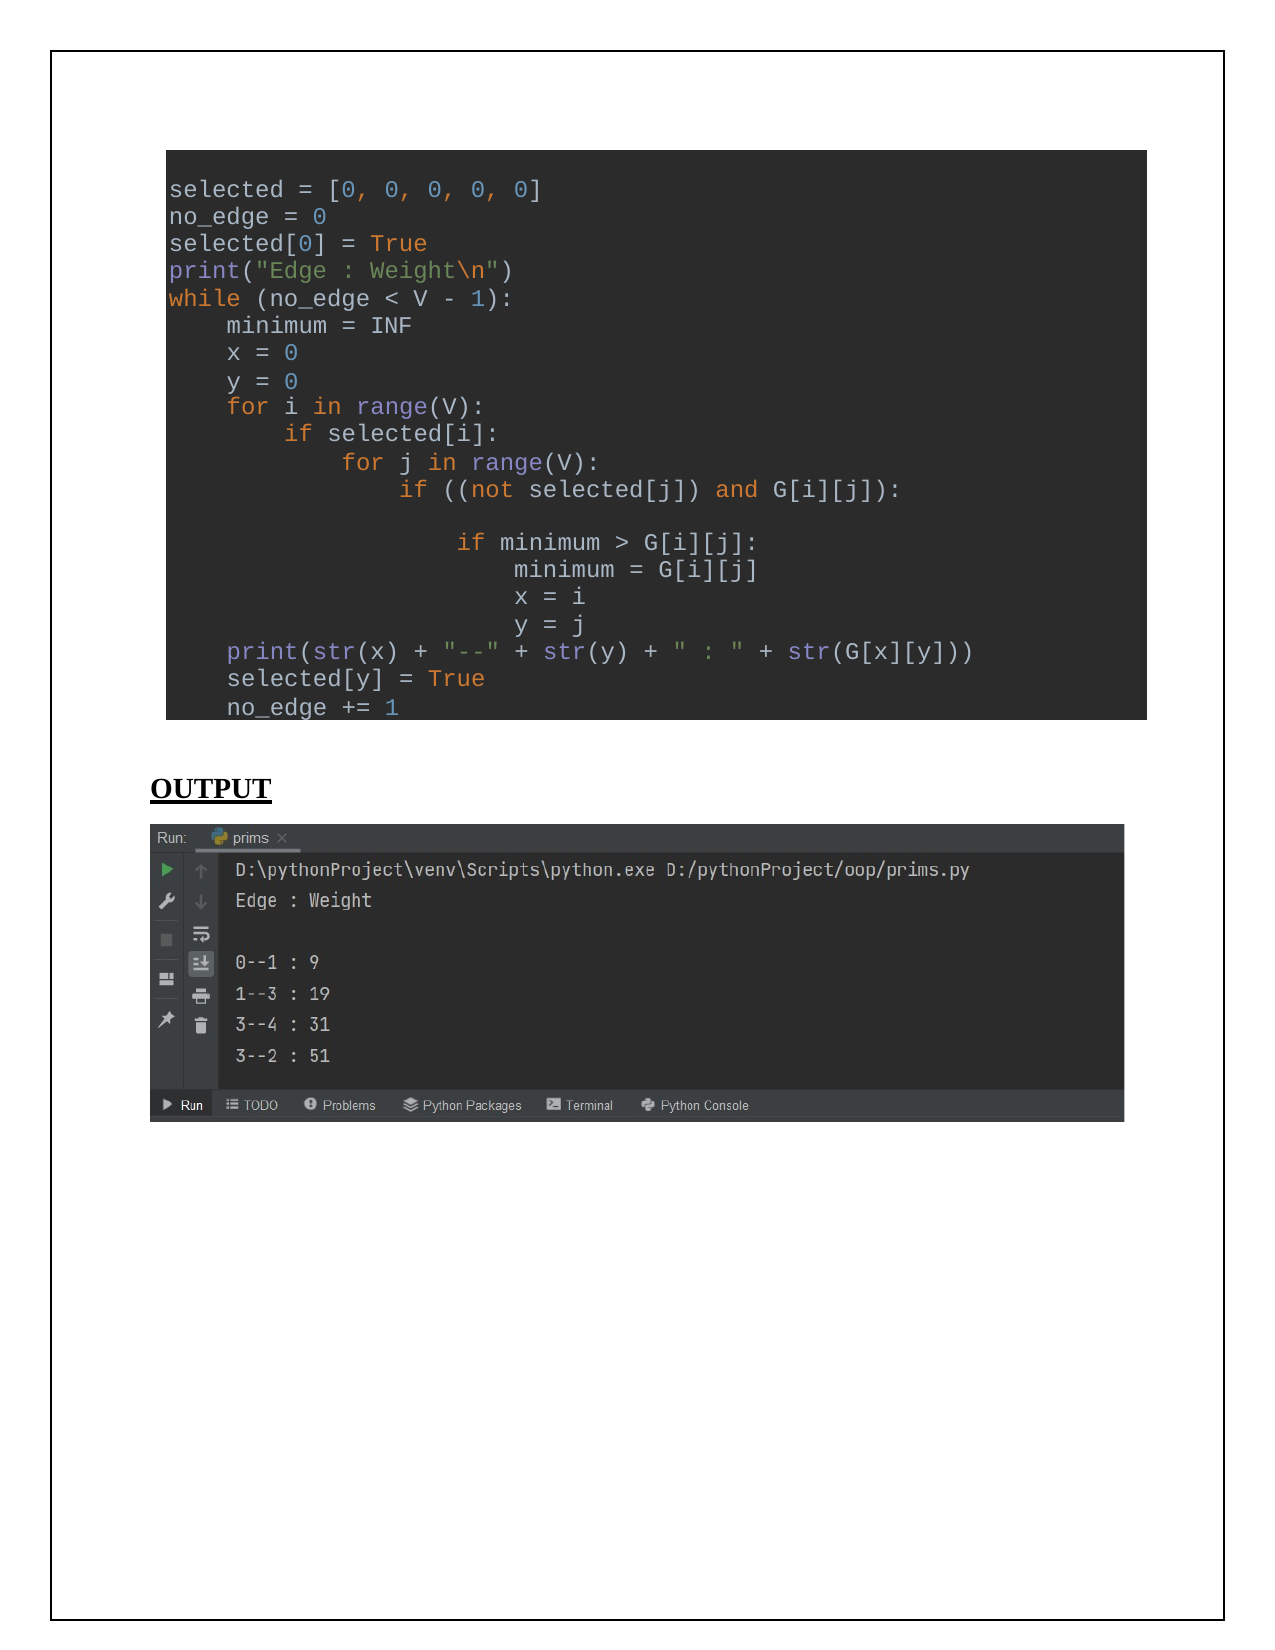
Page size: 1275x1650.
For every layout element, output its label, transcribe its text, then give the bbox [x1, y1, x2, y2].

text OUTPUT [150, 771, 1206, 805]
picture [150, 824, 1125, 1122]
